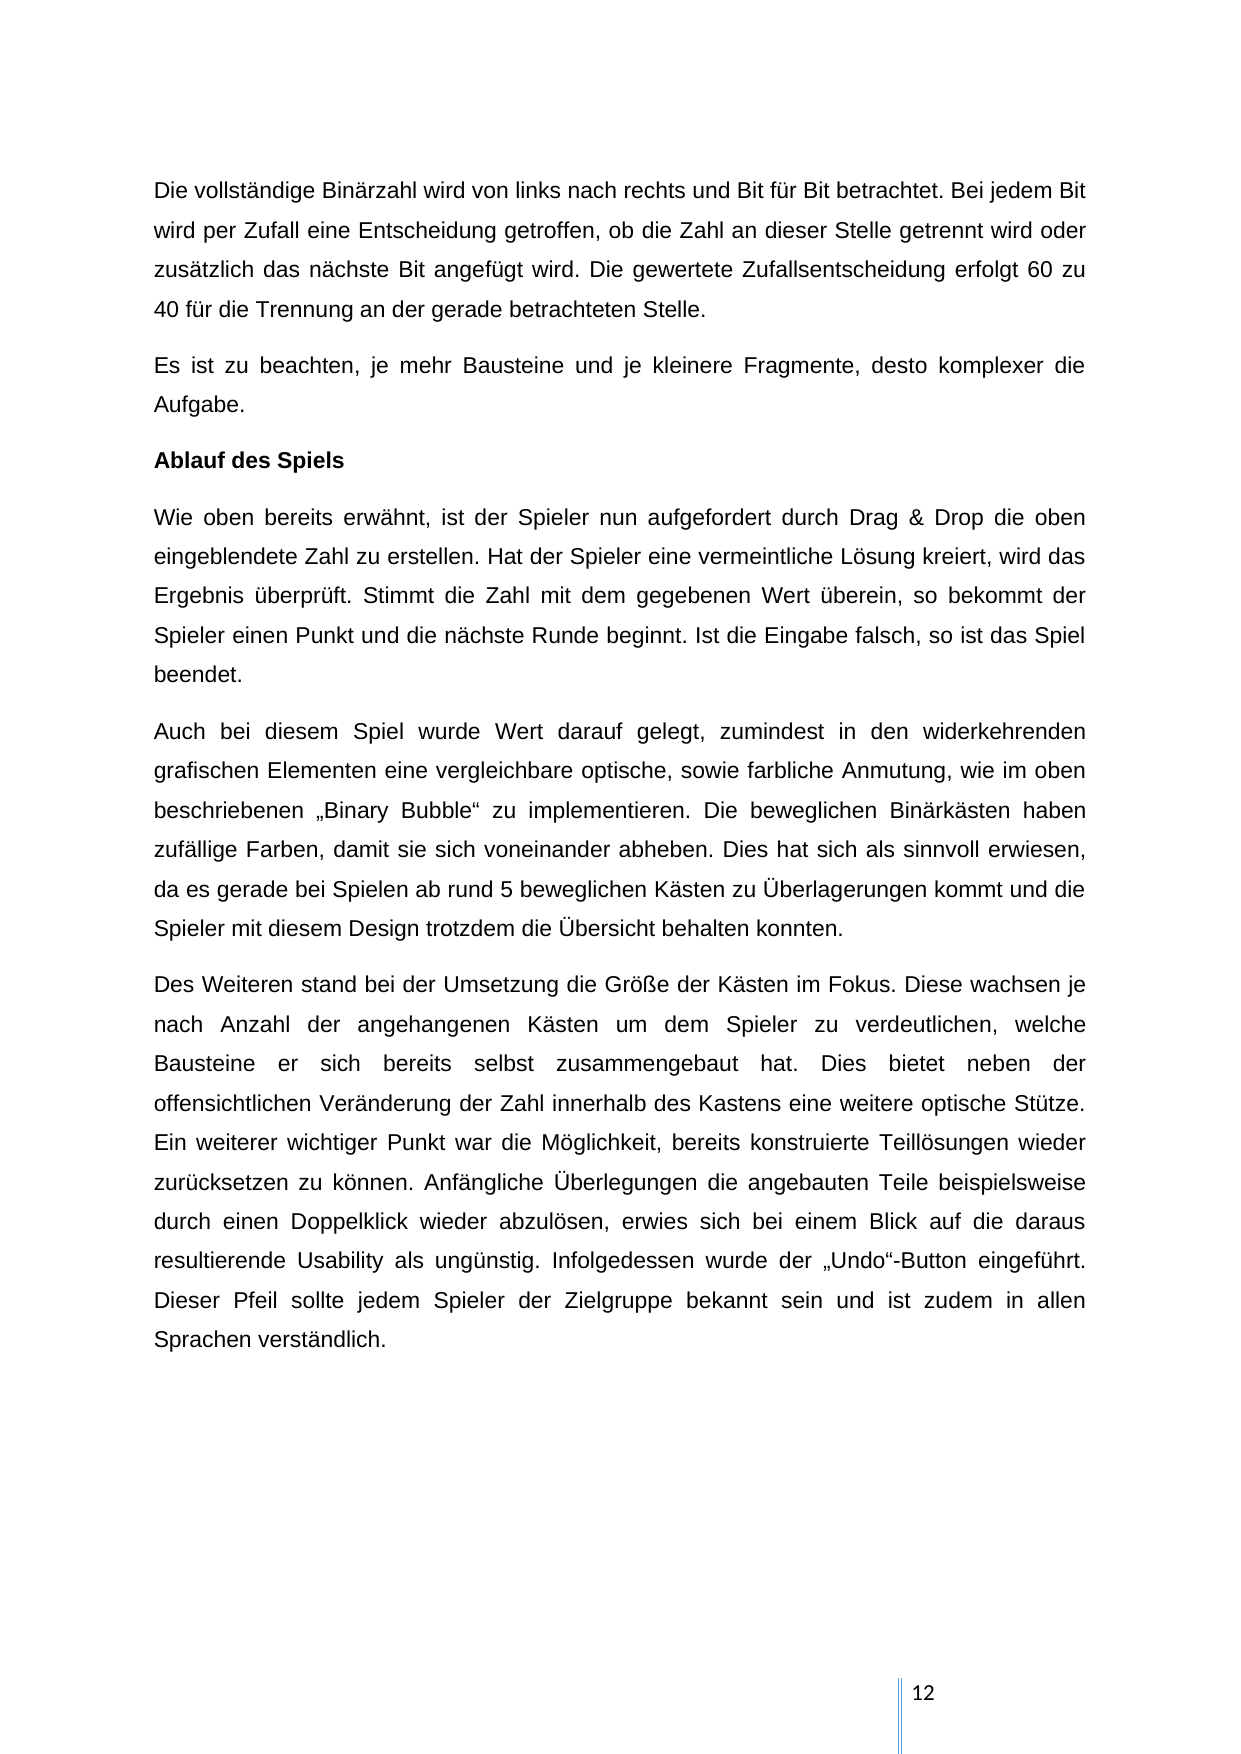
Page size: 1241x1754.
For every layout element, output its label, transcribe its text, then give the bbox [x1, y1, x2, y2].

text Auch bei diesem Spiel wurde Wert darauf gelegt, zumindest in den widerkehrenden grafischen Elementen eine vergleichbare optische, sowie farbliche Anmutung, wie im oben beschriebenen „Binary Bubble“ zu implementieren. Die beweglichen Binärkästen haben zufällige Farben, damit sie sich voneinander abheben. Dies hat sich als sinnvoll erwiesen, da es gerade bei Spielen ab rund 5 beweglichen Kästen zu Überlagerungen kommt und die Spieler mit diesem Design trotzdem die Übersicht behalten konnten. [153, 718, 1087, 941]
text Wie oben bereits erwähnt, ist der Spieler nun aufgefordert durch Drag & Drop die oben eingeblendete Zahl zu erstellen. Hat der Spieler eine vermeintliche Lösung kreiert, wird das Ergebnis überprüft. Stimmt die Zahl mit dem gegebenen Wert überein, so bekommt der Spieler einen Punkt und die nächste Runde beginnt. Ist die Eingabe falsch, so ist das Spiel beendet. [153, 503, 1087, 688]
text Es ist zu beachten, je mehr Bausteine und je kleinere Fragmente, desto komplexer die Aufgabe. [153, 352, 1087, 418]
text Die vollständige Binärzahl wird von links nach rechts und Bit für Bit betrachtet. Bei jedem Bit wird per Zufall eine Entscheidung getroffen, ob die Zahl an dieser Stelle getrennt wird oder zusätzlich das nächste Bit angefügt wird. Die gewertete Zufallsentscheidung erfolgt 60 zu 40 für die Trennung an der gerade betrachteten Stelle. [153, 177, 1087, 322]
text Des Weiteren stand bei der Umsetzung die Größe der Kästen im Fokus. Diese wachsen je nach Anzahl der angehangenen Kästen um dem Spieler zu verdeutlichen, welche Bausteine er sich bereits selbst zusammengebaut hat. Dies bietet neben der offensichtlichen Veränderung der Zahl innerhalb des Kastens eine weitere optische Stütze. Ein weiterer wichtiger Punkt war die Möglichkeit, bereits konstruierte Teillösungen wieder zurücksetzen zu können. Anfängliche Überlegungen die angebauten Teile beispielsweise durch einen Doppelklick wieder abzulösen, erwies sich bei einem Blick auf die daraus resultierende Usability als ungünstig. Infolgedessen wurde der „Undo“-Button eingeführt. Dieser Pfeil sollte jedem Spieler der Zielgruppe bekannt sein und ist zudem in allen Sprachen verständlich. [153, 971, 1087, 1353]
text Ablauf des Spiels [153, 447, 1087, 474]
